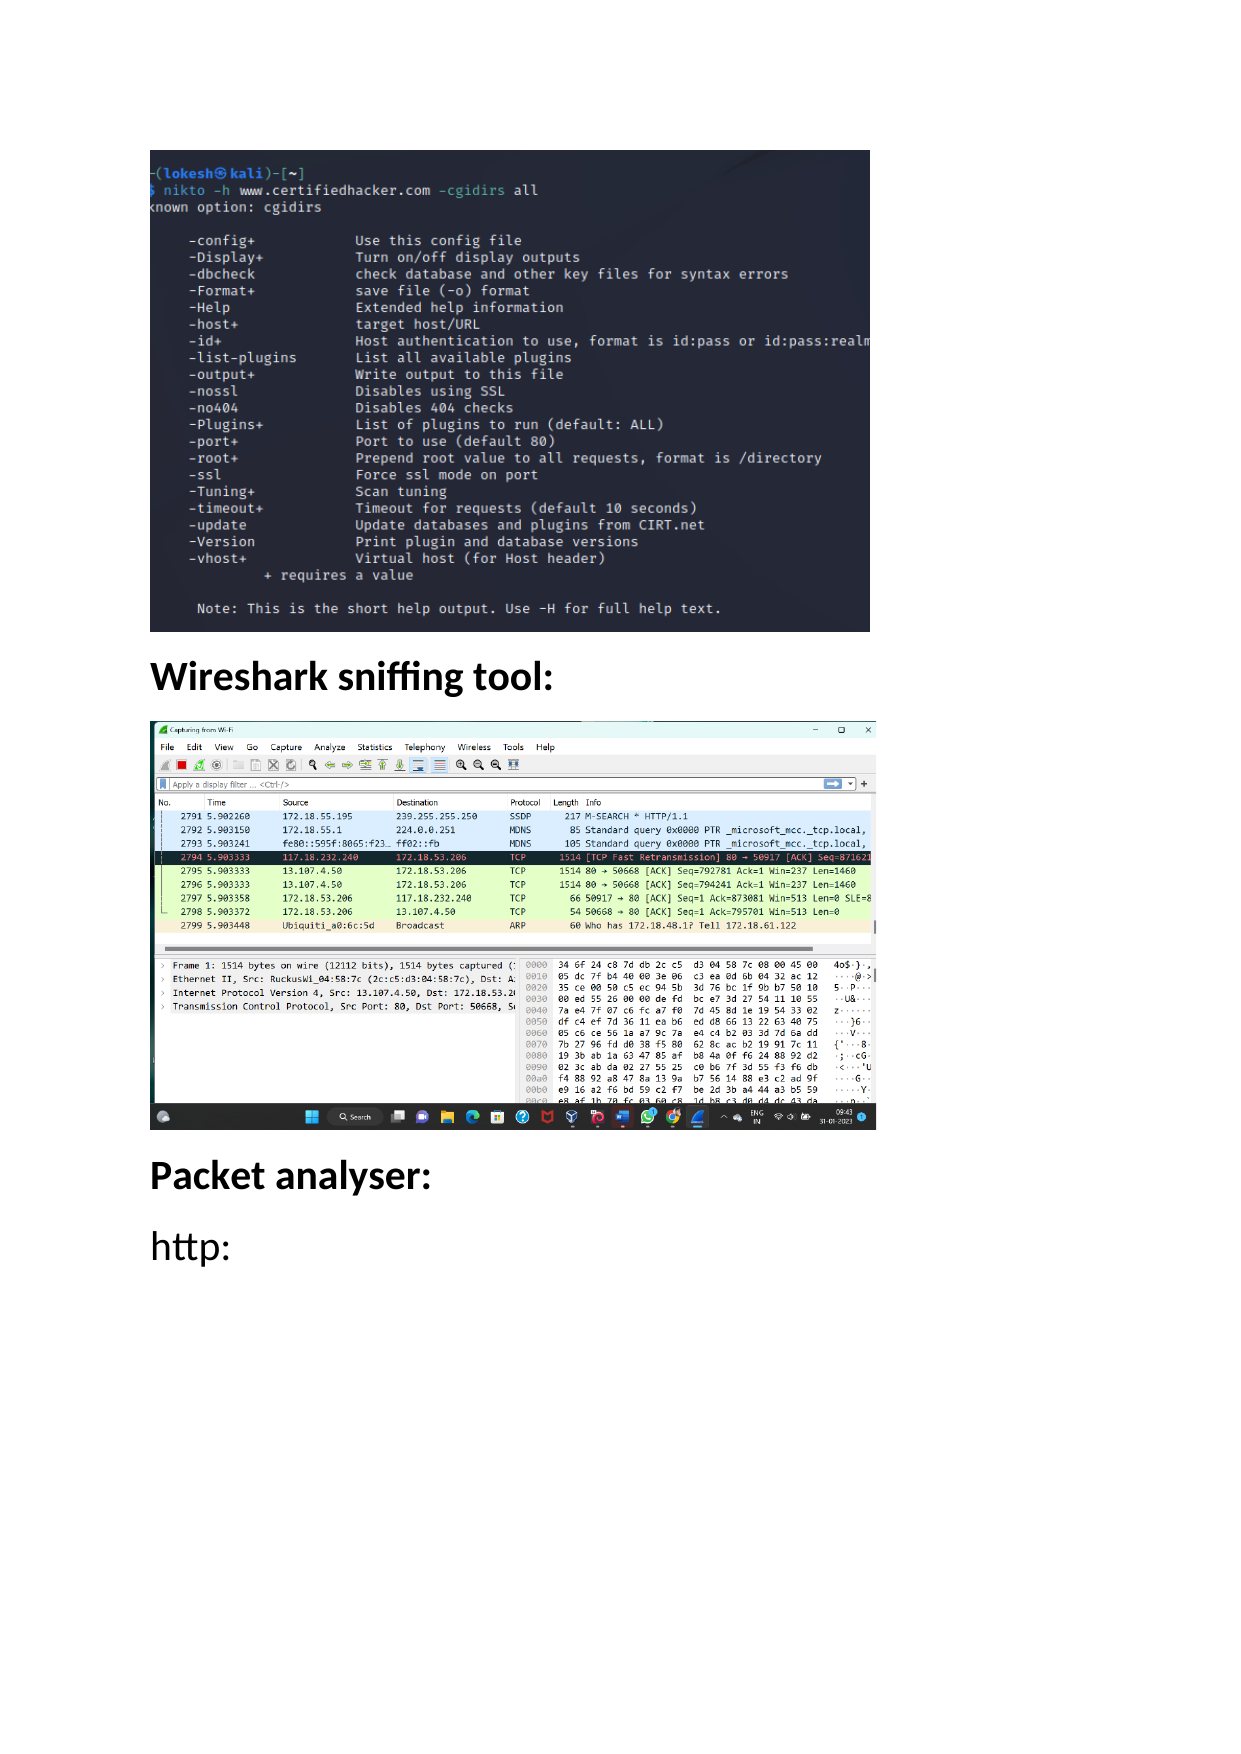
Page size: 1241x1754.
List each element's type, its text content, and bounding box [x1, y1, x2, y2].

text Wireshark sniffing tool: [150, 650, 1090, 701]
text http: [150, 1220, 1090, 1271]
text Packet analyser: [150, 1149, 1090, 1200]
picture [150, 721, 877, 1130]
picture [150, 150, 870, 632]
